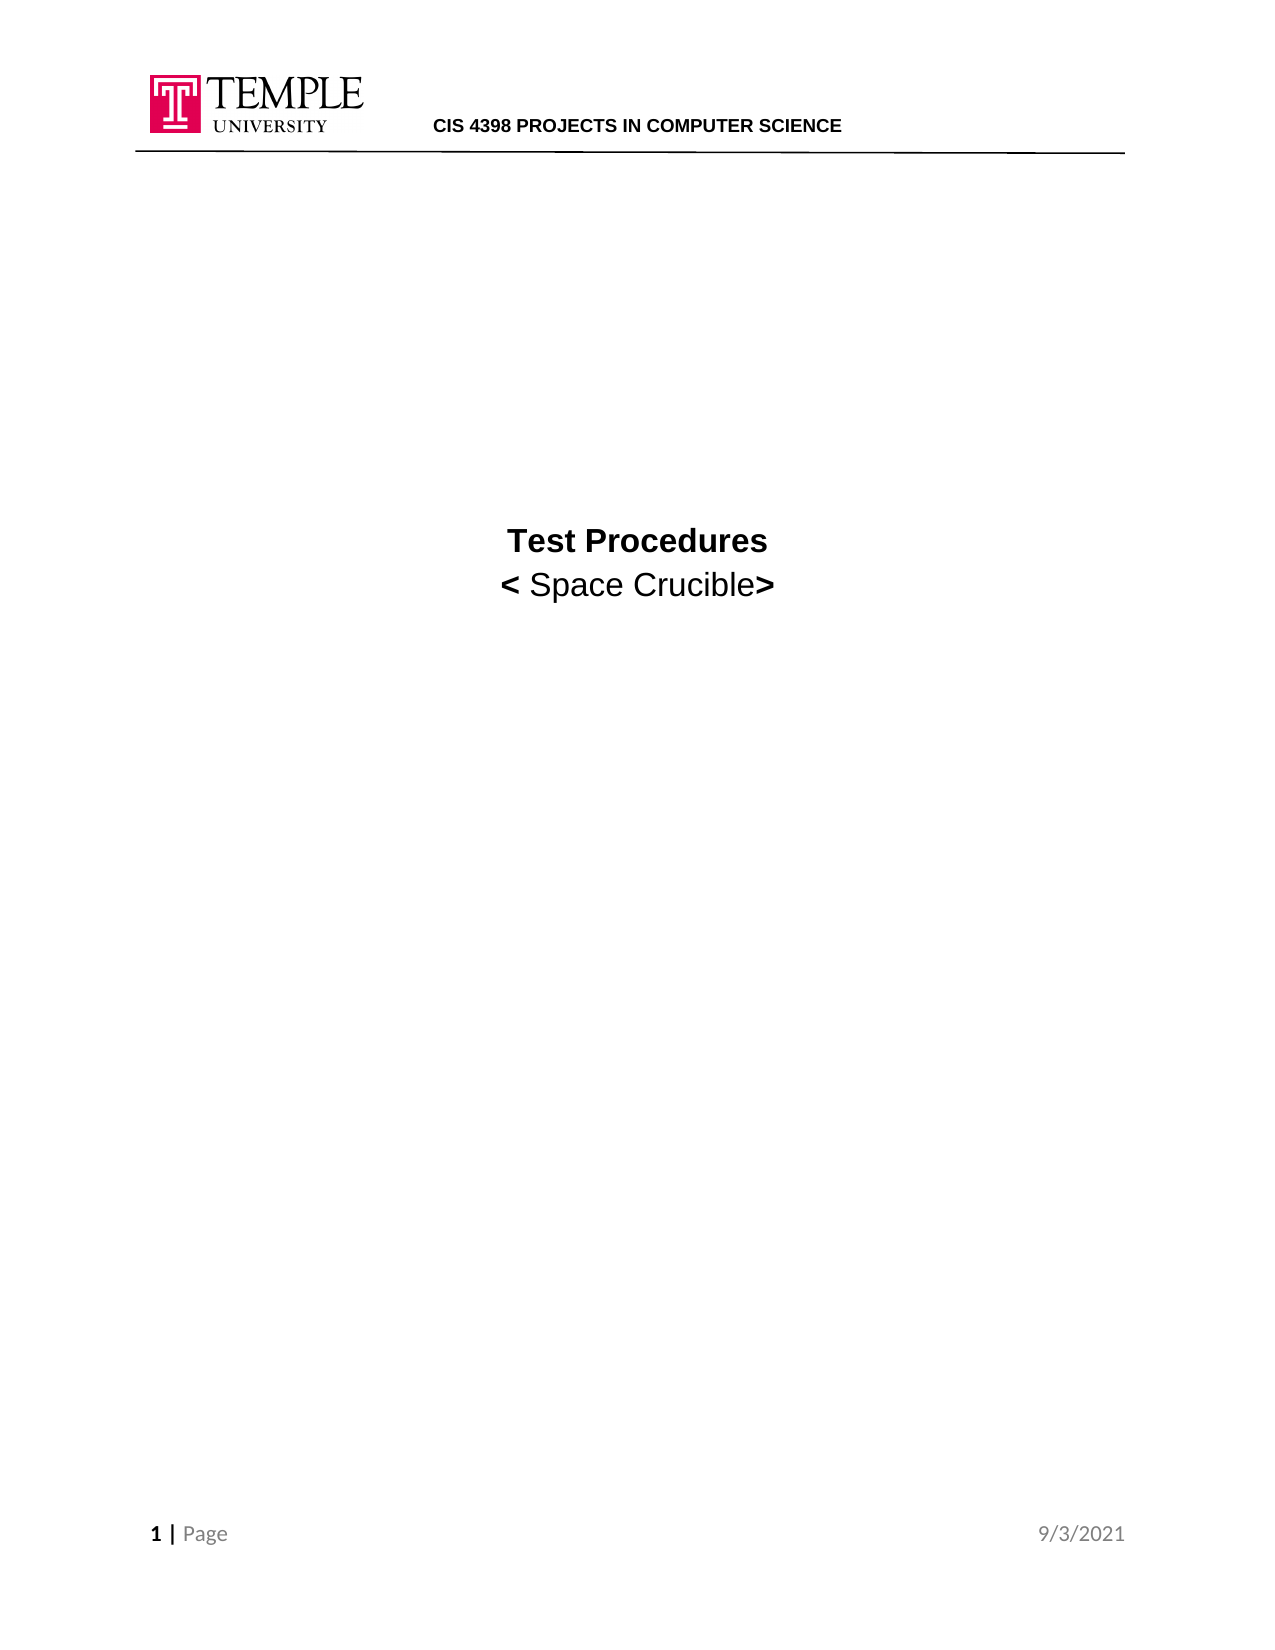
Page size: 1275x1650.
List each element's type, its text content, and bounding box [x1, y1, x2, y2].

text Test Procedures [150, 521, 1125, 559]
text < Space Crucible> [150, 565, 1125, 604]
picture [150, 75, 364, 133]
